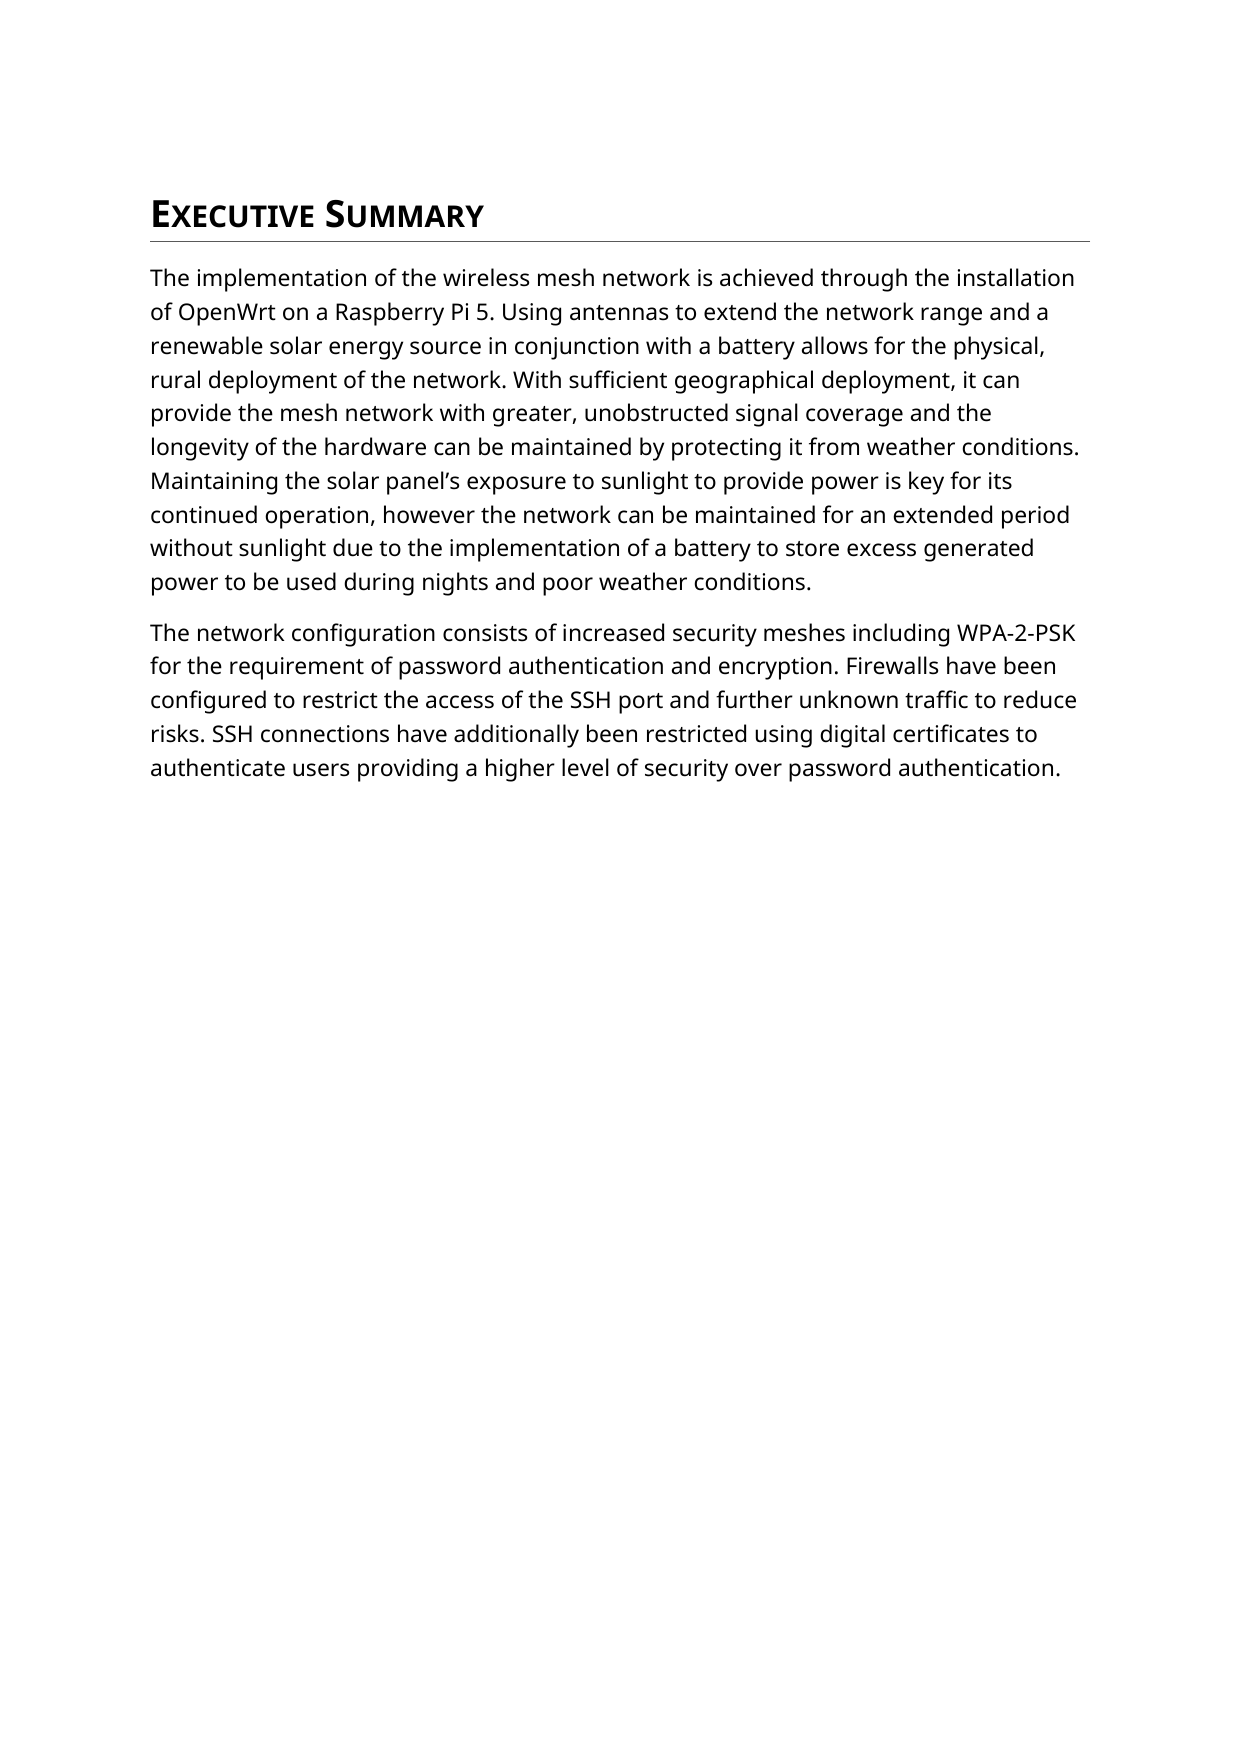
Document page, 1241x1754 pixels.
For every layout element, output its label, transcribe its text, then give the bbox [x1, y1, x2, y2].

text The implementation of the wireless mesh network is achieved through the installation of OpenWrt on a Raspberry Pi 5. Using antennas to extend the network range and a renewable solar energy source in conjunction with a battery allows for the physical, rural deployment of the network. With sufficient geographical deployment, it can provide the mesh network with greater, unobstructed signal coverage and the longevity of the hardware can be maintained by protecting it from weather conditions. Maintaining the solar panel’s exposure to sunlight to provide power is key for its continued operation, however the network can be maintained for an extended period without sunlight due to the implementation of a battery to store excess generated power to be used during nights and poor weather conditions. [150, 262, 1090, 597]
text The network configuration consists of increased security meshes including WPA-2-PSK for the requirement of password authentication and encryption. Firewalls have been configured to restrict the access of the SSH port and further unknown traffic to reduce risks. SSH connections have additionally been restricted using digital certificates to authenticate users providing a higher level of security over password authentication. [150, 617, 1090, 783]
